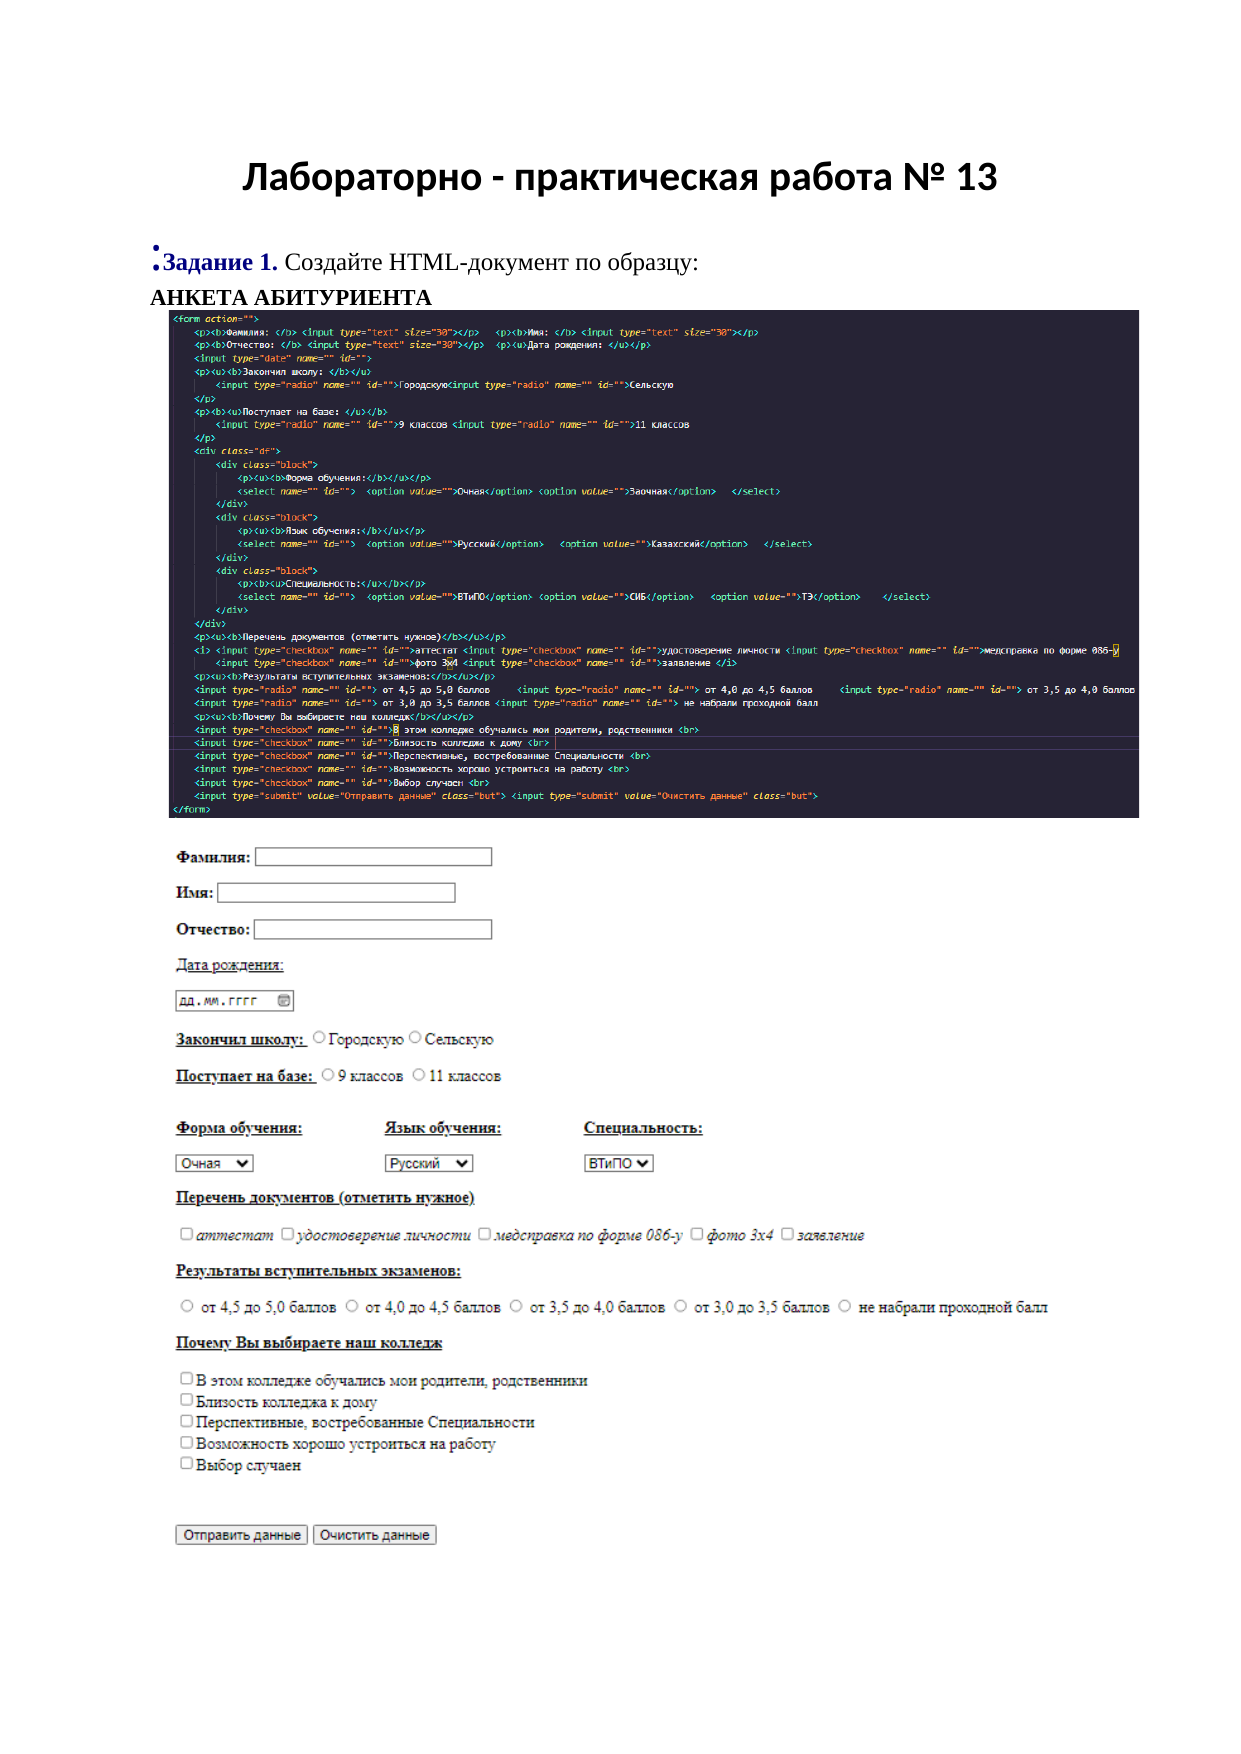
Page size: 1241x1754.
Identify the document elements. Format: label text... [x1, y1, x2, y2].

text :Задание 1. Создайте HTML-документ по образцу: [150, 222, 1090, 284]
text Лабораторно - практическая работа № 13 [150, 150, 1090, 201]
text АНКЕТА АБИТУРИЕНТА [150, 284, 1090, 310]
